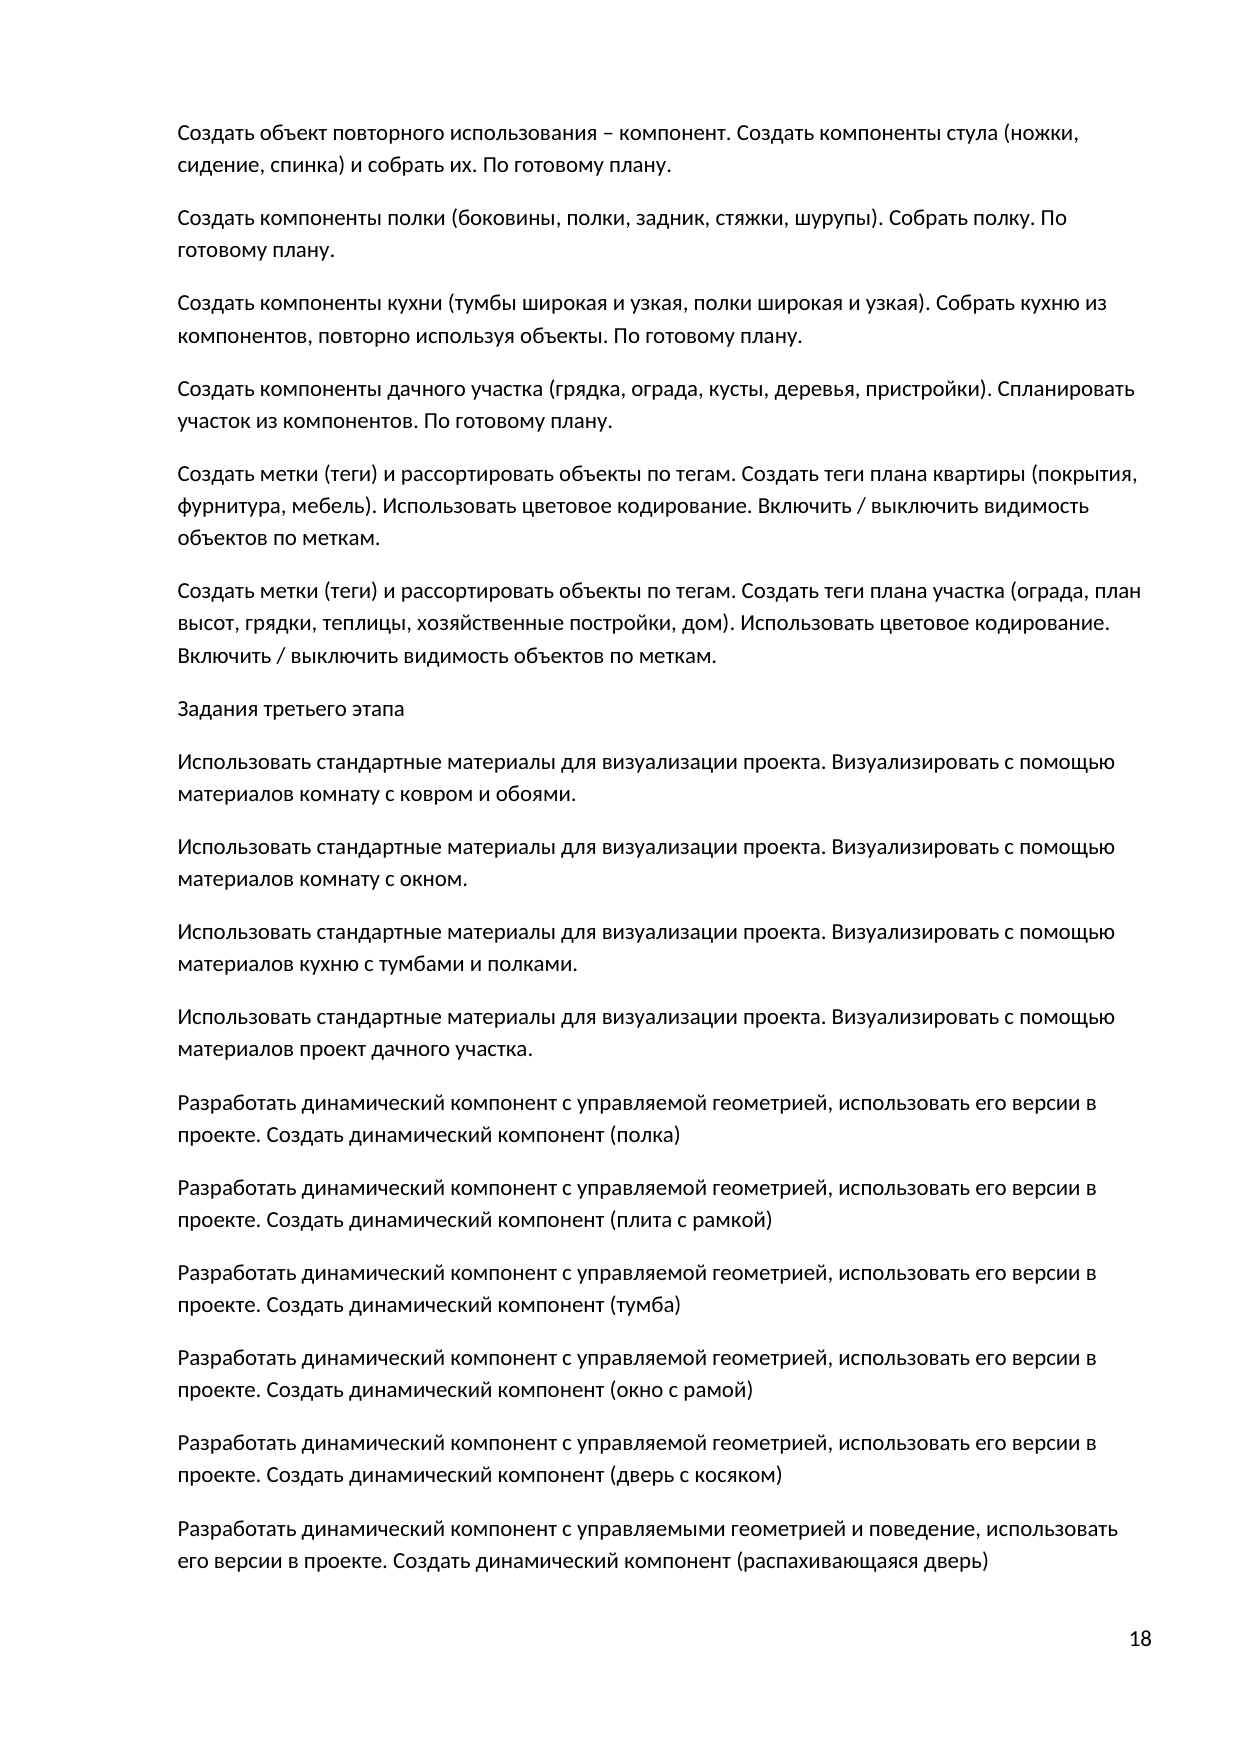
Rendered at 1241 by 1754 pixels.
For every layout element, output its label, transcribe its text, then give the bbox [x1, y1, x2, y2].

text Задания третьего этапа [177, 694, 1152, 722]
text Создать компоненты кухни (тумбы широкая и узкая, полки широкая и узкая). Собрать кухню из компонентов, повторно используя объекты. По готовому плану. [177, 288, 1152, 349]
text Создать метки (теги) и рассортировать объекты по тегам. Создать теги плана квартиры (покрытия, фурнитура, мебель). Использовать цветовое кодирование. Включить / выключить видимость объектов по меткам. [177, 459, 1152, 551]
text Создать метки (теги) и рассортировать объекты по тегам. Создать теги плана участка (ограда, план высот, грядки, теплицы, хозяйственные постройки, дом). Использовать цветовое кодирование. Включить / выключить видимость объектов по меткам. [177, 576, 1152, 669]
text Разработать динамический компонент с управляемой геометрией, использовать его версии в проекте. Создать динамический компонент (дверь с косяком) [177, 1428, 1152, 1489]
text Разработать динамический компонент с управляемой геометрией, использовать его версии в проекте. Создать динамический компонент (полка) [177, 1088, 1152, 1148]
text Разработать динамический компонент с управляемой геометрией, использовать его версии в проекте. Создать динамический компонент (тумба) [177, 1258, 1152, 1318]
text Использовать стандартные материалы для визуализации проекта. Визуализировать с помощью материалов комнату с окном. [177, 832, 1152, 892]
text Создать объект повторного использования – компонент. Создать компоненты стула (ножки, сидение, спинка) и собрать их. По готовому плану. [177, 118, 1152, 178]
text Создать компоненты полки (боковины, полки, задник, стяжки, шурупы). Собрать полку. По готовому плану. [177, 203, 1152, 263]
text Разработать динамический компонент с управляемой геометрией, использовать его версии в проекте. Создать динамический компонент (окно с рамой) [177, 1343, 1152, 1403]
text Использовать стандартные материалы для визуализации проекта. Визуализировать с помощью материалов комнату с ковром и обоями. [177, 747, 1152, 807]
text Использовать стандартные материалы для визуализации проекта. Визуализировать с помощью материалов проект дачного участка. [177, 1002, 1152, 1063]
text Использовать стандартные материалы для визуализации проекта. Визуализировать с помощью материалов кухню с тумбами и полками. [177, 917, 1152, 977]
text Создать компоненты дачного участка (грядка, ограда, кусты, деревья, пристройки). Спланировать участок из компонентов. По готовому плану. [177, 374, 1152, 434]
text Разработать динамический компонент с управляемой геометрией, использовать его версии в проекте. Создать динамический компонент (плита с рамкой) [177, 1173, 1152, 1233]
